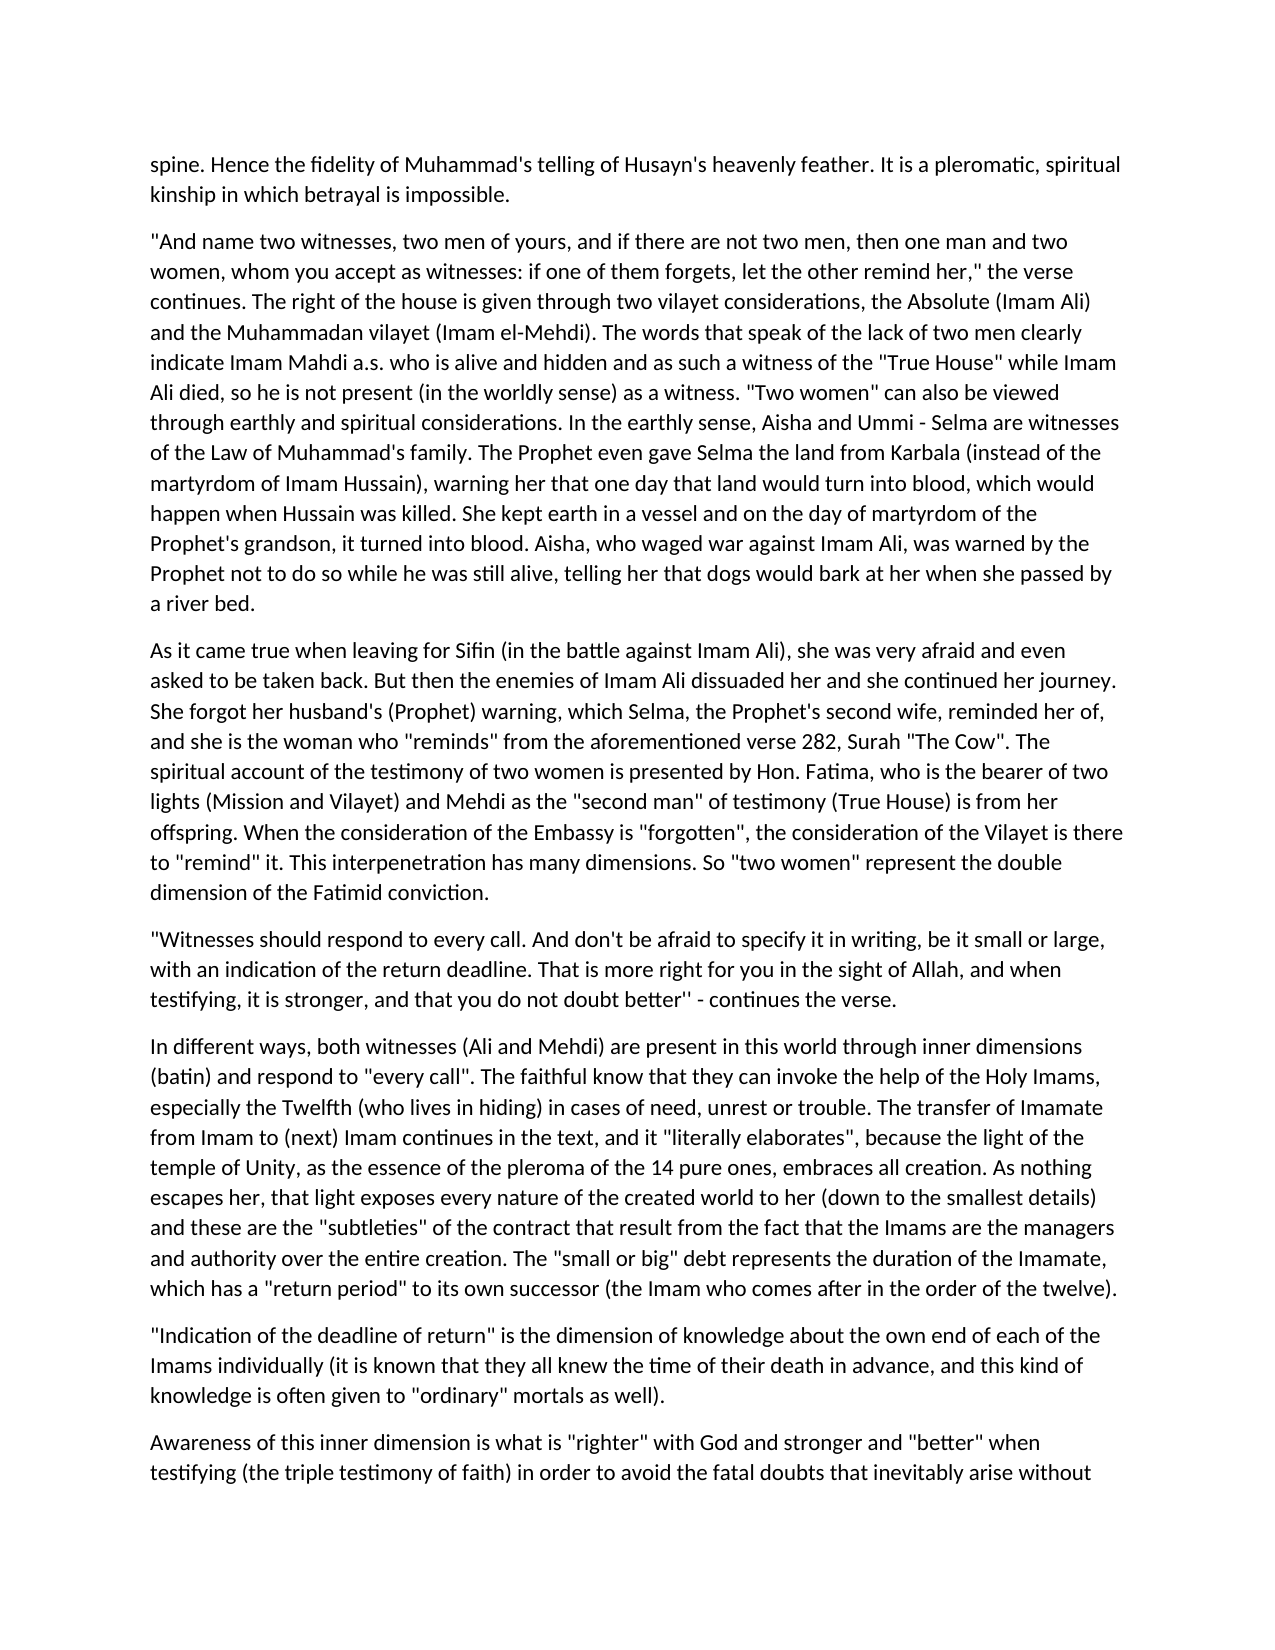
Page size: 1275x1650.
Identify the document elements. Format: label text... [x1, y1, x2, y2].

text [150, 1428, 1125, 1486]
text "Witnesses should respond to every call. And don't be afraid to specify it in writing, be it small or large, with an indication of the return deadline. That is more right for you in the sight of Allah, and when testifying, it is stronger, and that you do not doubt better'' - continues the verse. [150, 925, 1125, 1013]
text As it came true when leaving for Sifin (in the battle against Imam Ali), she was very afraid and even asked to be taken back. But then the enemies of Imam Ali dissuaded her and she continued her journey. She forgot her husband's (Prophet) warning, which Selma, the Prophet's second wife, reminded her of, and she is the woman who "reminds" from the aforementioned verse 282, Surah "The Cow". The spiritual account of the testimony of two women is presented by Hon. Fatima, who is the bearer of two lights (Mission and Vilayet) and Mehdi as the "second man" of testimony (True House) is from her offspring. When the consideration of the Embassy is "forgotten", the consideration of the Vilayet is there to "remind" it. This interpenetration has many dimensions. So "two women" represent the double dimension of the Fatimid conviction. [150, 636, 1125, 906]
text "And name two witnesses, two men of yours, and if there are not two men, then one man and two women, whom you accept as witnesses: if one of them forgets, let the other remind her," the verse continues. The right of the house is given through two vilayet considerations, the Absolute (Imam Ali) and the Muhammadan vilayet (Imam el-Mehdi). The words that speak of the lack of two men clearly indicate Imam Mahdi a.s. who is alive and hidden and as such a witness of the "True House" while Imam Ali died, so he is not present (in the worldly sense) as a witness. "Two women" can also be viewed through earthly and spiritual considerations. In the earthly sense, Aisha and Ummi - Selma are witnesses of the Law of Muhammad's family. The Prophet even gave Selma the land from Karbala (instead of the martyrdom of Imam Hussain), warning her that one day that land would turn into blood, which would happen when Hussain was killed. She kept earth in a vessel and on the day of martyrdom of the Prophet's grandson, it turned into blood. Aisha, who waged war against Imam Ali, was warned by the Prophet not to do so while he was still alive, telling her that dogs would bark at her when she passed by a river bed. [150, 227, 1125, 618]
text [150, 150, 1125, 208]
text In different ways, both witnesses (Ali and Mehdi) are present in this world through inner dimensions (batin) and respond to "every call". The faithful know that they can invoke the help of the Holy Imams, especially the Twelfth (who lives in hiding) in cases of need, unrest or trouble. The transfer of Imamate from Imam to (next) Imam continues in the text, and it "literally elaborates", because the light of the temple of Unity, as the essence of the pleroma of the 14 pure ones, embraces all creation. As nothing escapes her, that light exposes every nature of the created world to her (down to the smallest details) and these are the "subtleties" of the contract that result from the fact that the Imams are the managers and authority over the entire creation. The "small or big" debt represents the duration of the Imamate, which has a "return period" to its own successor (the Imam who comes after in the order of the twelve). [150, 1032, 1125, 1302]
text "Indication of the deadline of return" is the dimension of knowledge about the own end of each of the Imams individually (it is known that they all knew the time of their death in advance, and this kind of knowledge is often given to "ordinary" mortals as well). [150, 1321, 1125, 1409]
